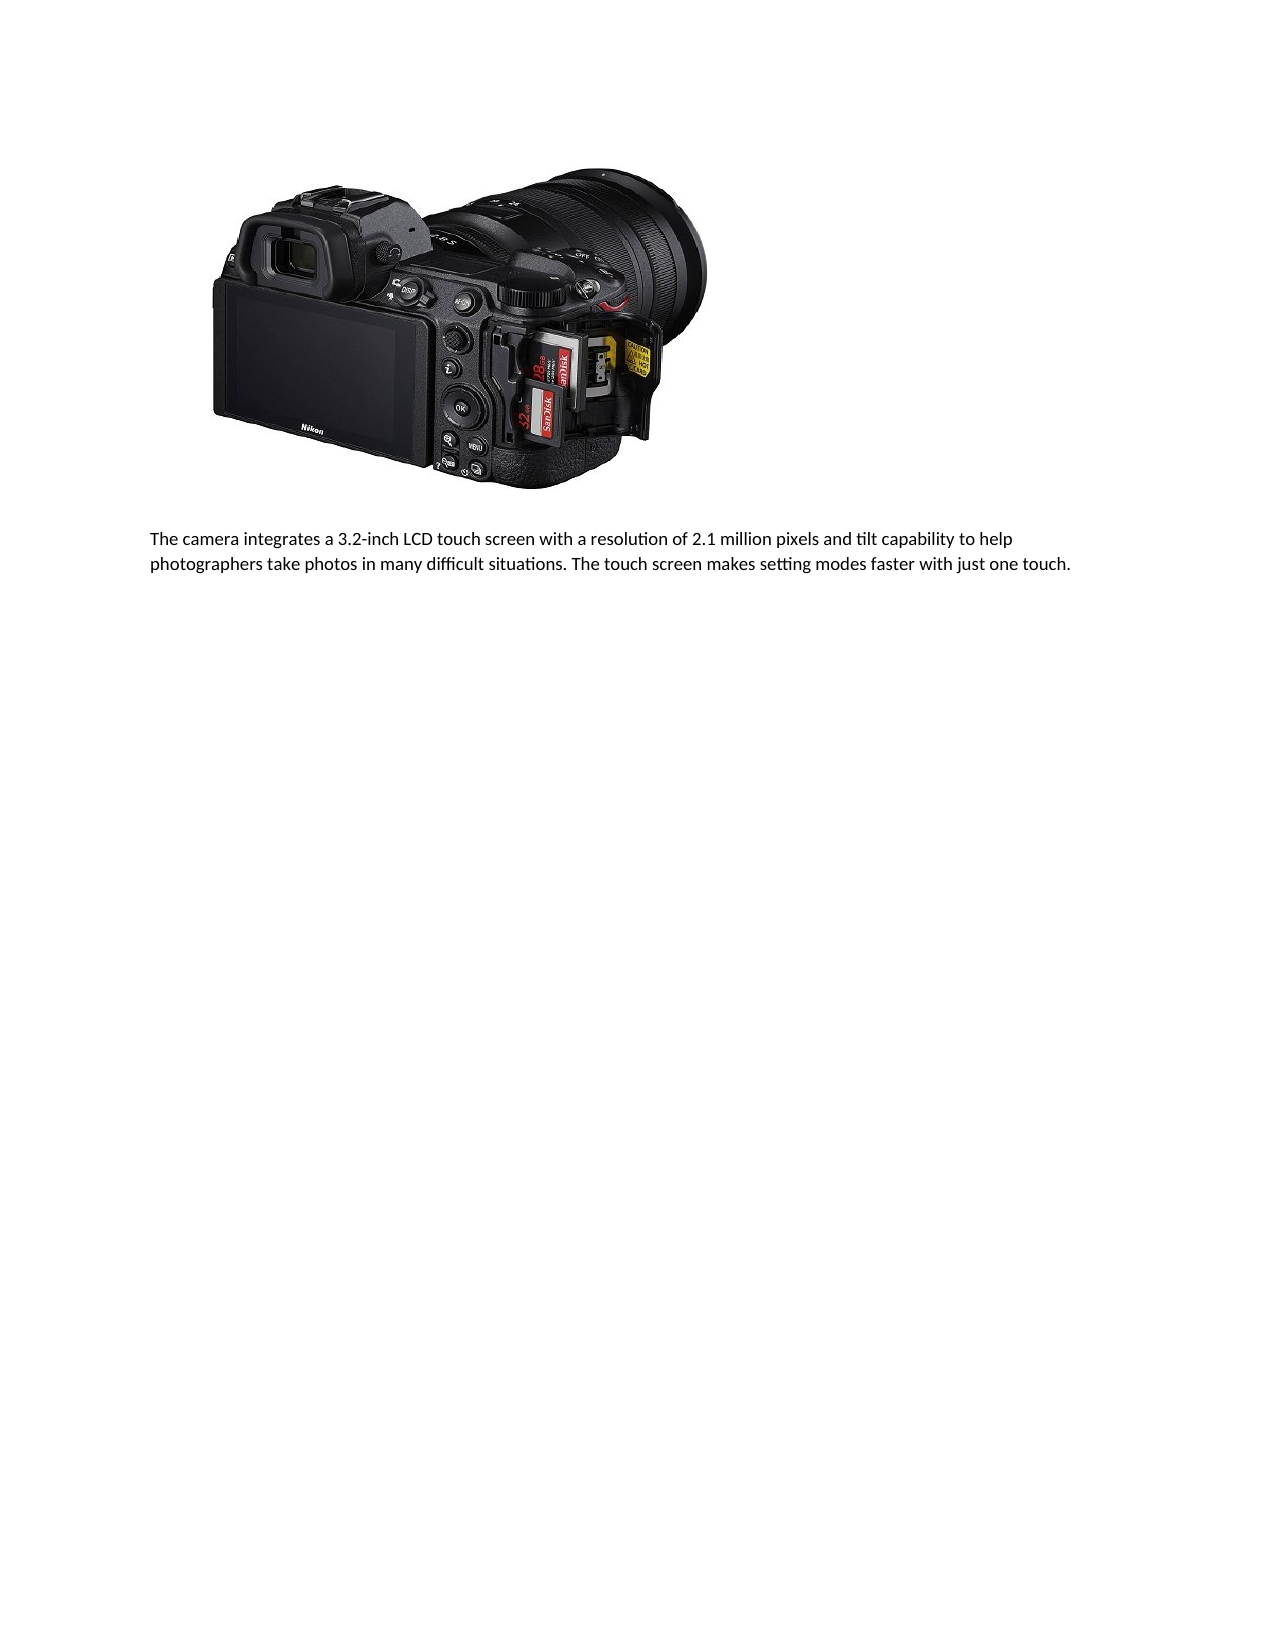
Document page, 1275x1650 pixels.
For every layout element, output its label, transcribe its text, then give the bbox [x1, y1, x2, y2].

text The camera integrates a 3.2-inch LCD touch screen with a resolution of 2.1 million pixels and tilt capability to help photographers take photos in many difficult situations. The touch screen makes setting modes faster with just one touch. [150, 527, 1125, 575]
picture [150, 150, 786, 509]
